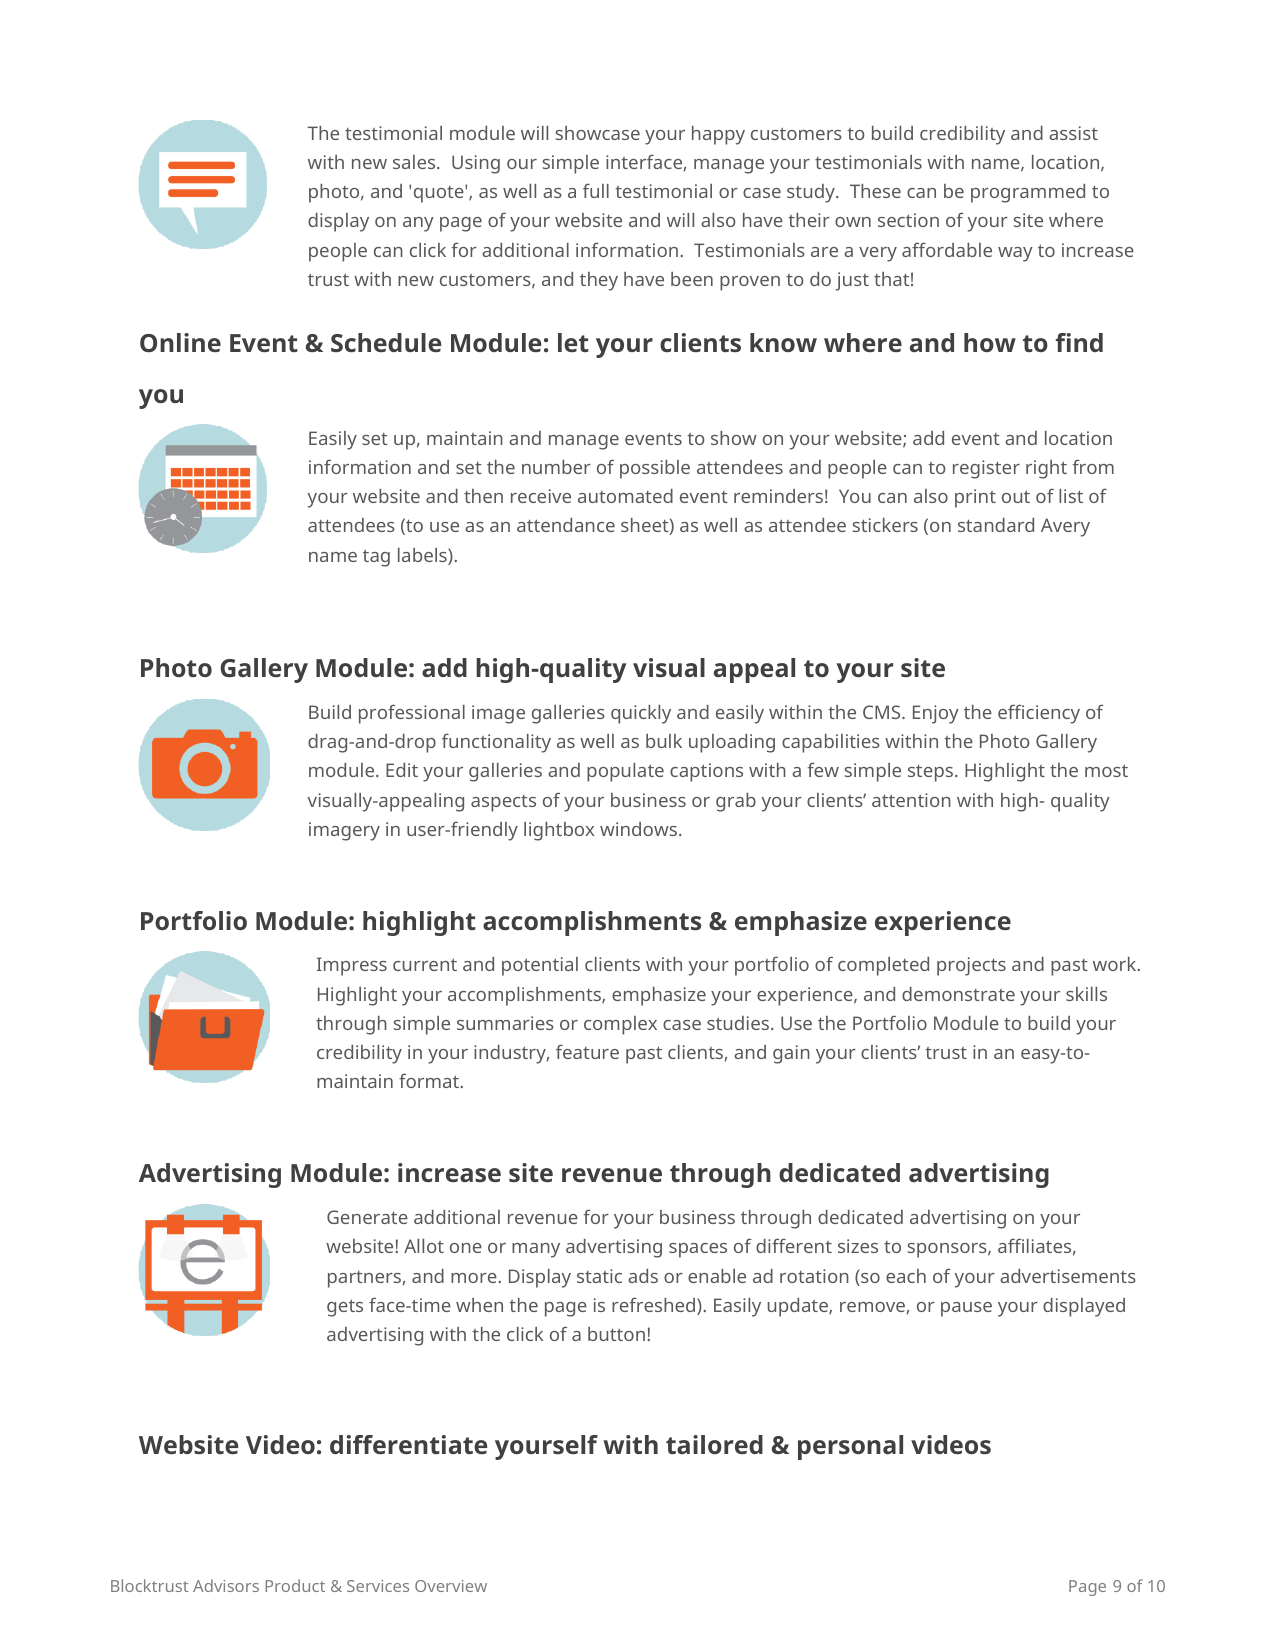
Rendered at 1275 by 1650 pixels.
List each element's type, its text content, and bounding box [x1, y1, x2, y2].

table_cell Build professional image galleries quickly and easily within the CMS. Enjoy the efficiency of drag-and-drop functionality as well as bulk uploading capabilities within the Photo Gallery module. Edit your galleries and populate captions with a few simple steps. Highlight the most visually-appealing aspects of your business or grab your clients’ attention with high- quality imagery in user-friendly lightbox windows. [281, 699, 1153, 903]
table_cell Portfolio Module: highlight accomplishments & emphasize experience [128, 904, 1153, 952]
table_header Photo Gallery Module: add high-quality visual appeal to your site [128, 651, 1153, 699]
picture [138, 120, 267, 249]
picture [138, 951, 270, 1083]
table_cell [128, 699, 281, 903]
table_cell The testimonial module will showcase your happy customers to build credibility and assist with new sales. Using our simple interface, manage your testimonials with name, location, photo, and 'quote', as well as a full testimonial or case study. These can be programmed to display on any page of your website and will also have their own section of your site where people can click for additional information. Testimonials are a very affordable way to increase trust with new customers, and they have been proven to do just that! [279, 120, 1151, 296]
table_cell [128, 120, 279, 296]
picture [138, 699, 270, 831]
table_cell Impress current and potential clients with your portfolio of completed projects and past work. Highlight your accomplishments, emphasize your experience, and demonstrate your skills through simple summaries or complex case studies. Use the Portfolio Module to build your credibility in your industry, feature past clients, and gain your clients’ trust in an easy-to-maintain format. [281, 952, 1153, 1099]
table_header Website Video: differentiate yourself with tailored & personal videos [128, 1428, 1153, 1476]
table_cell [128, 425, 279, 572]
picture [138, 1204, 270, 1336]
table_header Advertising Module: increase site revenue through dedicated advertising [128, 1156, 1163, 1204]
table_header Online Event & Schedule Module: let your clients know where and how to find you [128, 325, 1151, 425]
table_cell [128, 1205, 292, 1351]
table_cell Generate additional revenue for your business through dedicated advertising on your website! Allot one or many advertising spaces of different sizes to sponsors, affiliates, partners, and more. Display static ads or enable ad rotation (so each of your advertisements gets face-time when the page is refreshed). Easily update, remove, or pause your displayed advertising with the click of a button! [292, 1205, 1163, 1351]
table_cell Easily set up, maintain and manage events to show on your website; add event and location information and set the number of possible attendees and people can to register right from your website and then receive automated event reminders! You can also print out of list of attendees (to use as an attendance sheet) as well as attendee stickers (on standard Avery name tag labels). [279, 425, 1151, 572]
picture [138, 424, 267, 553]
table_cell [128, 952, 281, 1099]
